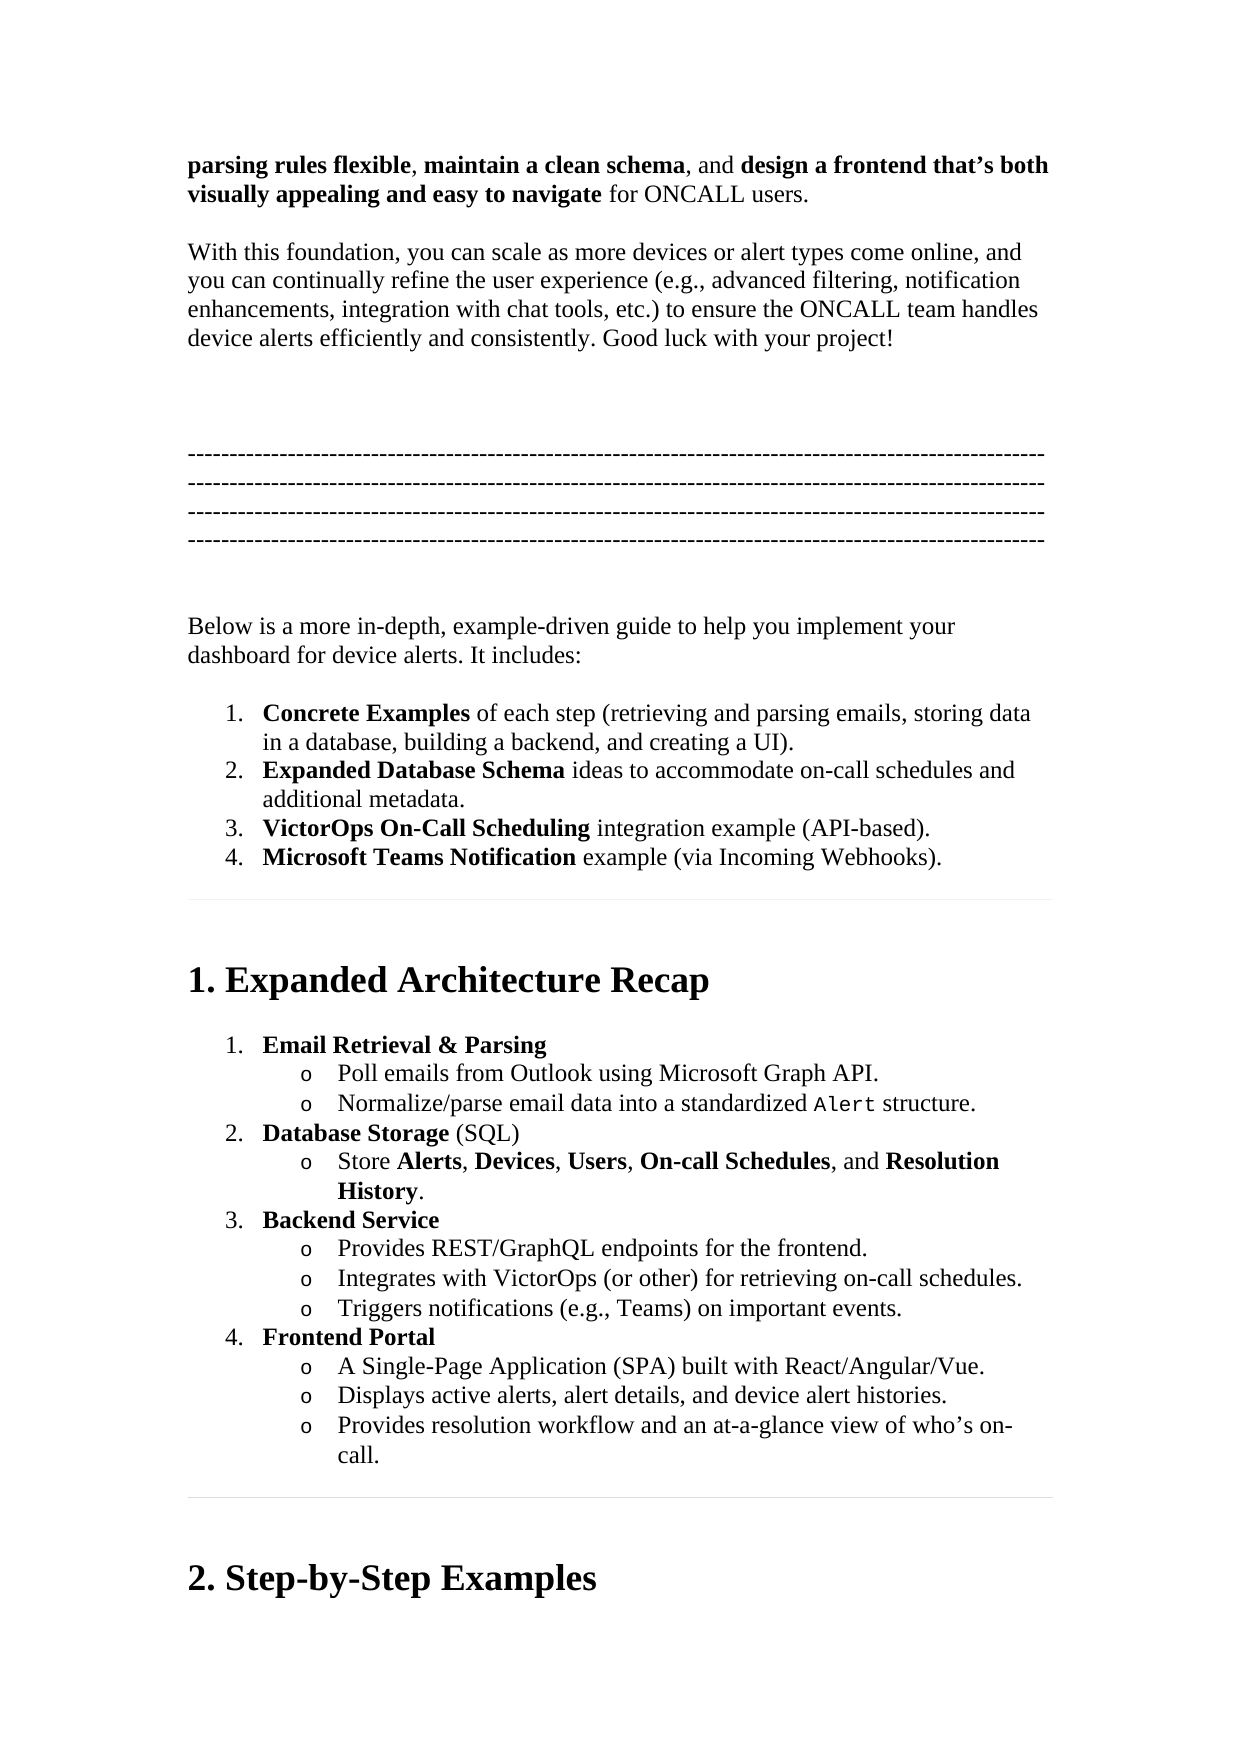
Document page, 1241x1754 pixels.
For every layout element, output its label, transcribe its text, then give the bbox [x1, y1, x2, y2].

text ------------------------------------------------------------------------------------------------------- [187, 524, 1053, 553]
text ------------------------------------------------------------------------------------------------------- [187, 467, 1053, 496]
list VictorOps On-Call Scheduling integration example (API-based). [225, 813, 1053, 842]
list Frontend Portal [225, 1322, 1053, 1351]
text With this foundation, you can scale as more devices or alert types come online, and you can continually refine the user experience (e.g., advanced filtering, notification enhancements, integration with chat tools, etc.) to ensure the ONCALL team handles device alerts efficiently and consistently. Good luck with your project! [187, 237, 1053, 352]
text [187, 150, 1053, 207]
list Displays active alerts, alert details, and device alert histories. [300, 1381, 1053, 1410]
list Triggers notifications (e.g., Teams) on important events. [300, 1293, 1053, 1322]
list Expanded Database Schema ideas to accommodate on-call schedules and additional metadata. [225, 755, 1053, 813]
list Concrete Examples of each step (retrieving and parsing emails, storing data in a database, building a backend, and creating a UI). [225, 698, 1053, 755]
text 2. Step-by-Step Examples [187, 1556, 1053, 1599]
list Store Alerts, Devices, Users, On-call Schedules, and Resolution History. [300, 1146, 1053, 1205]
text Below is a more in-depth, example-driven guide to help you implement your dashboard for device alerts. It includes: [187, 582, 1053, 669]
list Poll emails from Outlook using Microsoft Graph API. [300, 1058, 1053, 1088]
list Integrates with VictorOps (or other) for retrieving on-call schedules. [300, 1263, 1053, 1293]
list Backend Service [225, 1205, 1053, 1233]
list Database Storage (SQL) [225, 1118, 1053, 1146]
list Provides resolution workflow and an at-a-glance view of who’s on-call. [300, 1410, 1053, 1468]
list Provides REST/GraphQL endpoints for the frontend. [300, 1233, 1053, 1263]
text 1. Expanded Architecture Recap [187, 957, 1053, 1001]
text ------------------------------------------------------------------------------------------------------- [187, 496, 1053, 524]
text ------------------------------------------------------------------------------------------------------- [187, 381, 1053, 467]
list Microsoft Teams Notification example (via Incoming Webhooks). [225, 842, 1053, 870]
list Normalize/parse email data into a standardized Alert structure. [300, 1088, 1053, 1118]
list Email Retrieval & Parsing [225, 1030, 1053, 1058]
list A Single-Page Application (SPA) built with React/Angular/Vue. [300, 1351, 1053, 1381]
